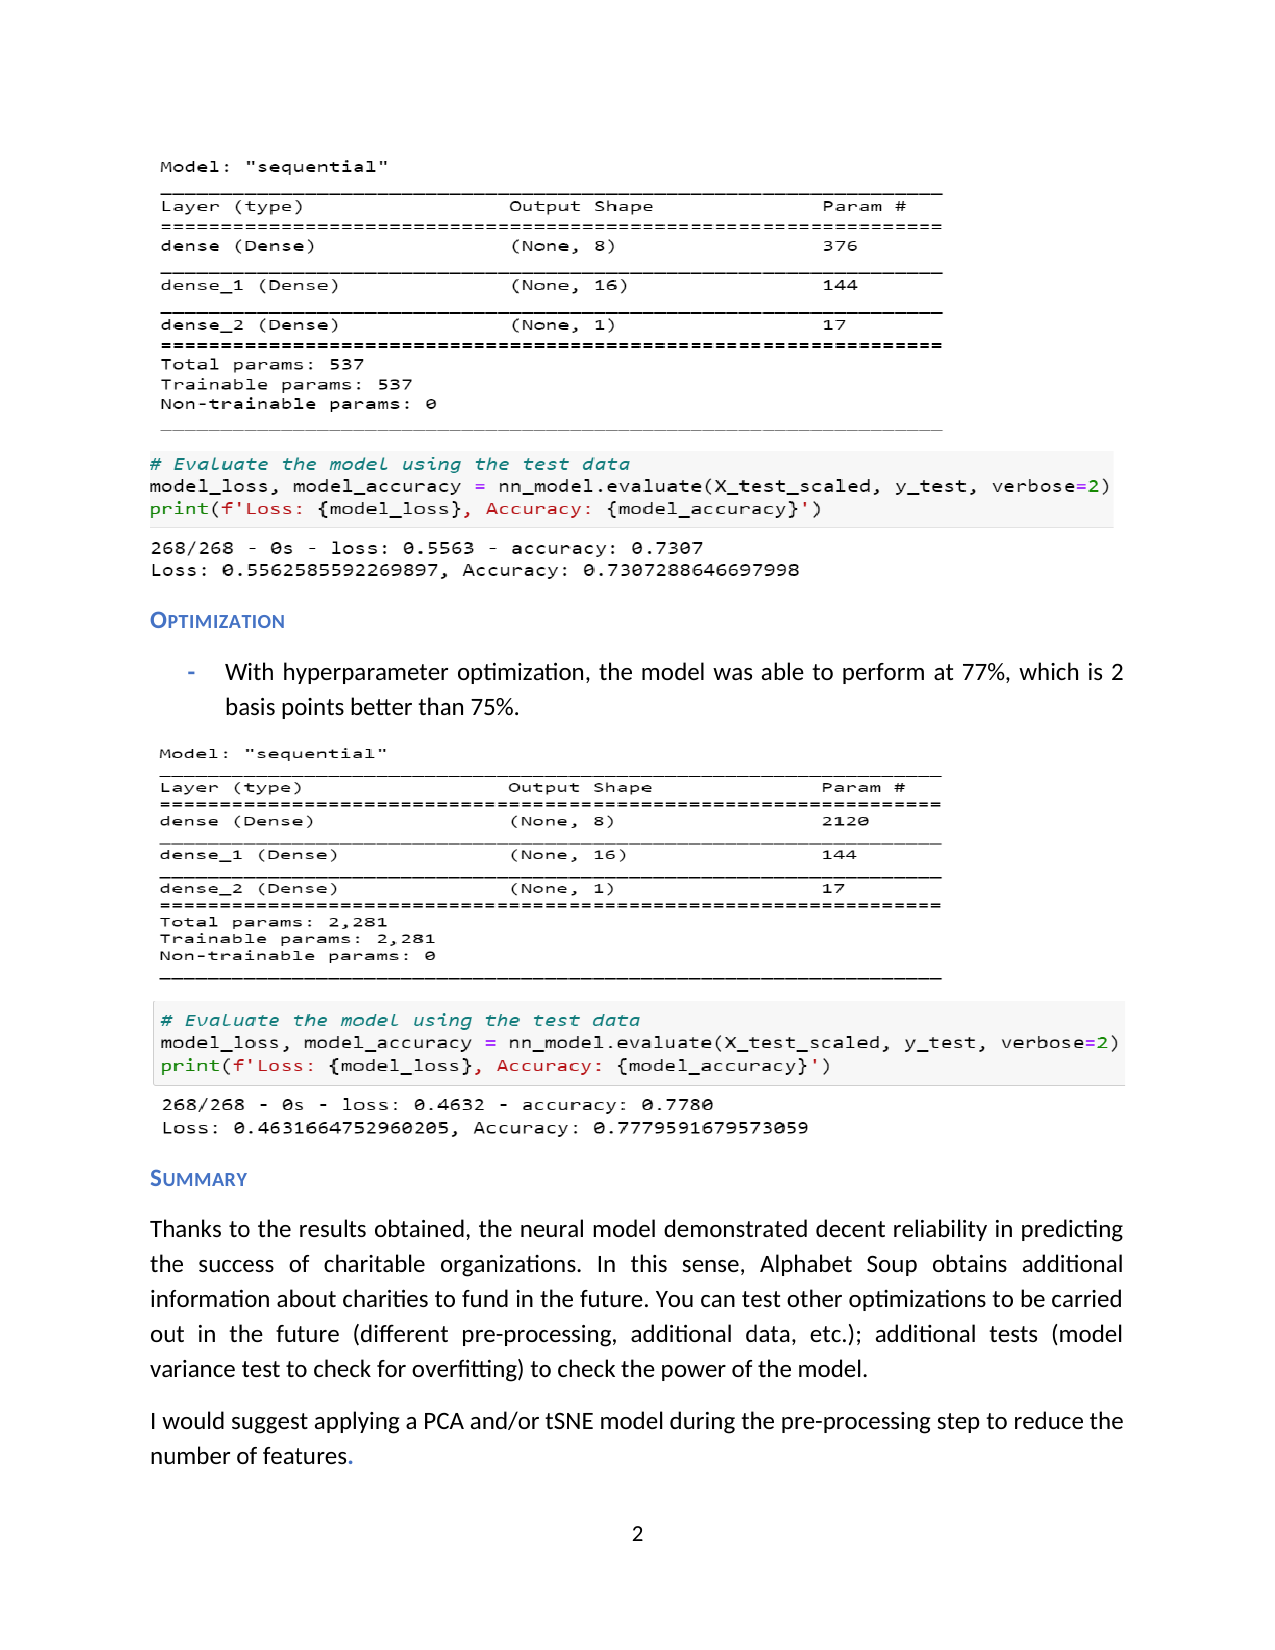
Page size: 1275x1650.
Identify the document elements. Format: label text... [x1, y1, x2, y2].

text Thanks to the results obtained, the neural model demonstrated decent reliability in predicting the success of charitable organizations. In this sense, Alphabet Soup obtains additional information about charities to fund in the future. You can test other optimizations to be carried out in the future (different pre-processing, additional data, etc.); additional tests (model variance test to check for overfitting) to check the power of the model. [150, 1213, 1125, 1384]
text I would suggest applying a PCA and/or tSNE model during the pre-processing step to reduce the number of features. [150, 1405, 1125, 1471]
picture [150, 1001, 1125, 1141]
list With hyperparameter optimization, the model was able to perform at 77%, which is 2 basis points better than 75%. [187, 656, 1125, 721]
picture [150, 451, 1114, 584]
picture [150, 742, 964, 981]
text Optimization [150, 604, 1125, 635]
picture [150, 150, 959, 431]
text Summary [150, 1162, 1125, 1192]
